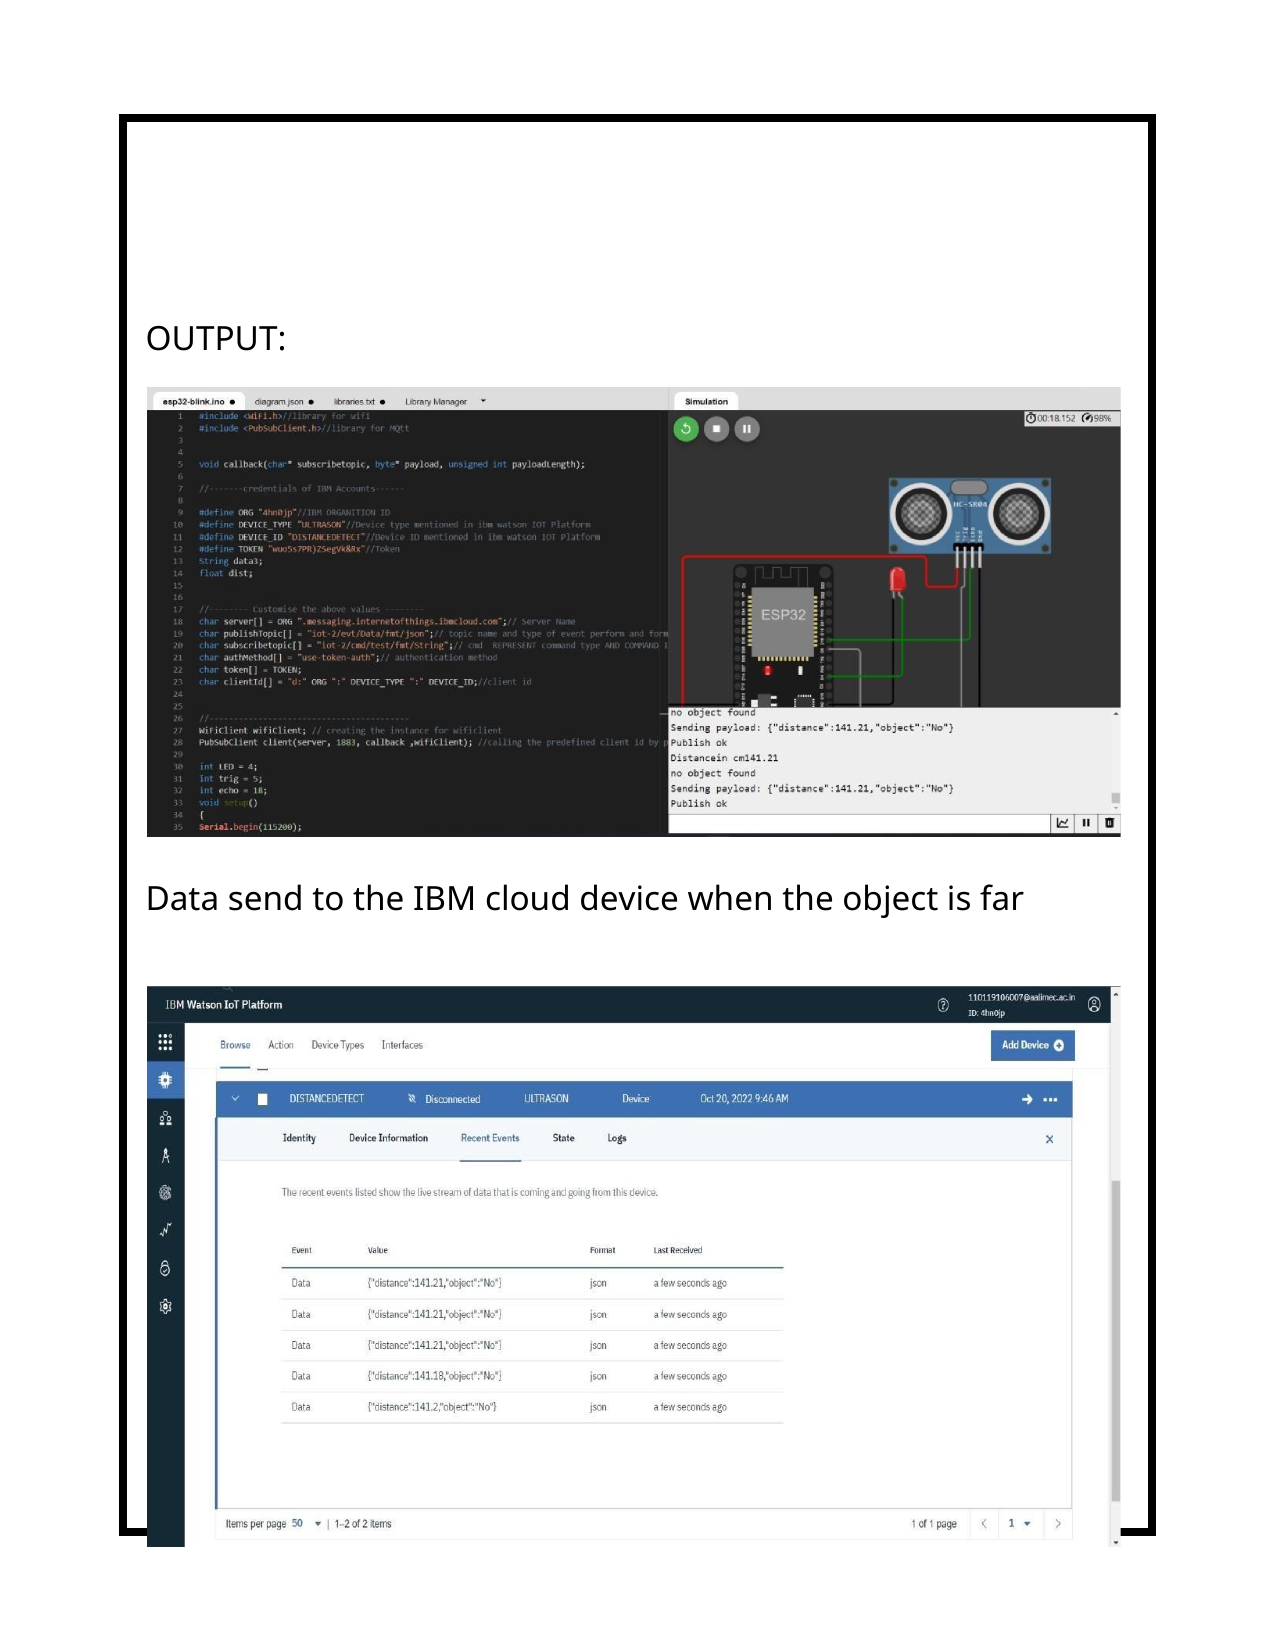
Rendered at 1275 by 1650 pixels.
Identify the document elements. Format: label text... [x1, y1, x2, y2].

text OUTPUT: [145, 315, 1271, 361]
picture [147, 986, 1121, 1547]
subtitle Data send to the IBM cloud device when the object is far [145, 874, 1271, 920]
picture [147, 387, 1121, 837]
